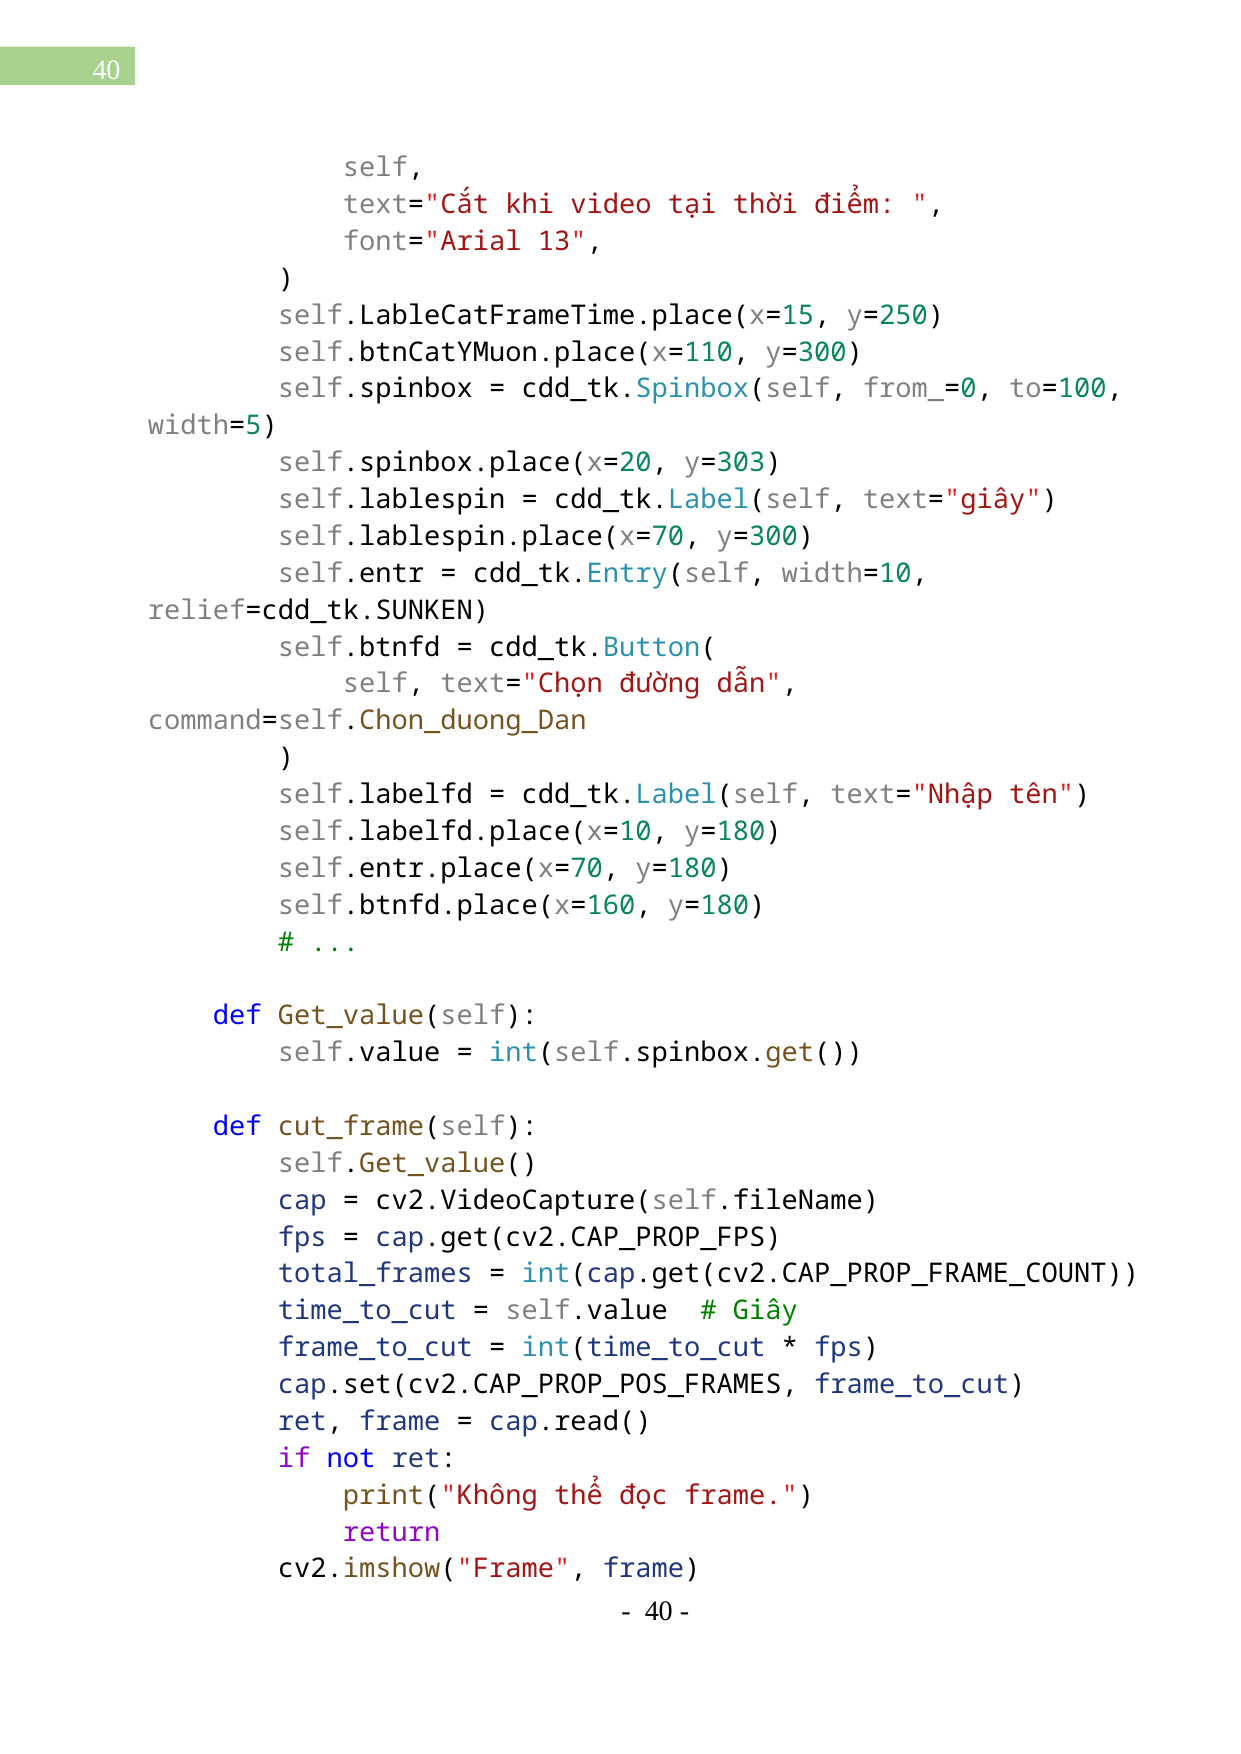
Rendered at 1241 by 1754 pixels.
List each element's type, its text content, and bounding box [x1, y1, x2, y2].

text self.value = int(self.spinbox.get()) [148, 1033, 1162, 1069]
text ) [148, 258, 1162, 295]
text font="Arial 13", [148, 221, 1162, 258]
text print("Không thể đọc frame.") [148, 1475, 1162, 1512]
text fps = cap.get(cv2.CAP_PROP_FPS) [148, 1217, 1162, 1254]
text self.entr.place(x=70, y=180) [148, 848, 1162, 885]
text self.labelfd = cdd_tk.Label(self, text="Nhập tên") [148, 774, 1162, 811]
text self, [148, 148, 1162, 184]
text self.lablespin.place(x=70, y=300) [148, 516, 1162, 553]
text self, text="Chọn đường dẫn", command=self.Chon_duong_Dan [148, 664, 1162, 738]
text time_to_cut = self.value # Giây [148, 1291, 1162, 1328]
text self.spinbox.place(x=20, y=303) [148, 443, 1162, 479]
text return [148, 1512, 1162, 1549]
text self.LableCatFrameTime.place(x=15, y=250) [148, 295, 1162, 332]
text # ... [148, 922, 1162, 959]
text self.btnfd.place(x=160, y=180) [148, 885, 1162, 922]
text self.btnfd = cdd_tk.Button( [148, 627, 1162, 664]
text def cut_frame(self): [148, 1106, 1162, 1143]
text cv2.imshow("Frame", frame) [148, 1549, 1162, 1586]
text total_frames = int(cap.get(cv2.CAP_PROP_FRAME_COUNT)) [148, 1254, 1162, 1291]
text if not ret: [148, 1438, 1162, 1475]
text frame_to_cut = int(time_to_cut * fps) [148, 1328, 1162, 1364]
text self.btnCatYMuon.place(x=110, y=300) [148, 332, 1162, 369]
text cap = cv2.VideoCapture(self.fileName) [148, 1180, 1162, 1217]
text text="Cắt khi video tại thời điểm: ", [148, 184, 1162, 221]
text self.Get_value() [148, 1143, 1162, 1180]
text self.entr = cdd_tk.Entry(self, width=10, relief=cdd_tk.SUNKEN) [148, 553, 1162, 627]
text self.spinbox = cdd_tk.Spinbox(self, from_=0, to=100, width=5) [148, 369, 1162, 443]
text ret, frame = cap.read() [148, 1401, 1162, 1438]
text self.lablespin = cdd_tk.Label(self, text="giây") [148, 479, 1162, 516]
text cap.set(cv2.CAP_PROP_POS_FRAMES, frame_to_cut) [148, 1364, 1162, 1401]
text def Get_value(self): [148, 996, 1162, 1033]
text self.labelfd.place(x=10, y=180) [148, 811, 1162, 848]
text ) [148, 738, 1162, 774]
